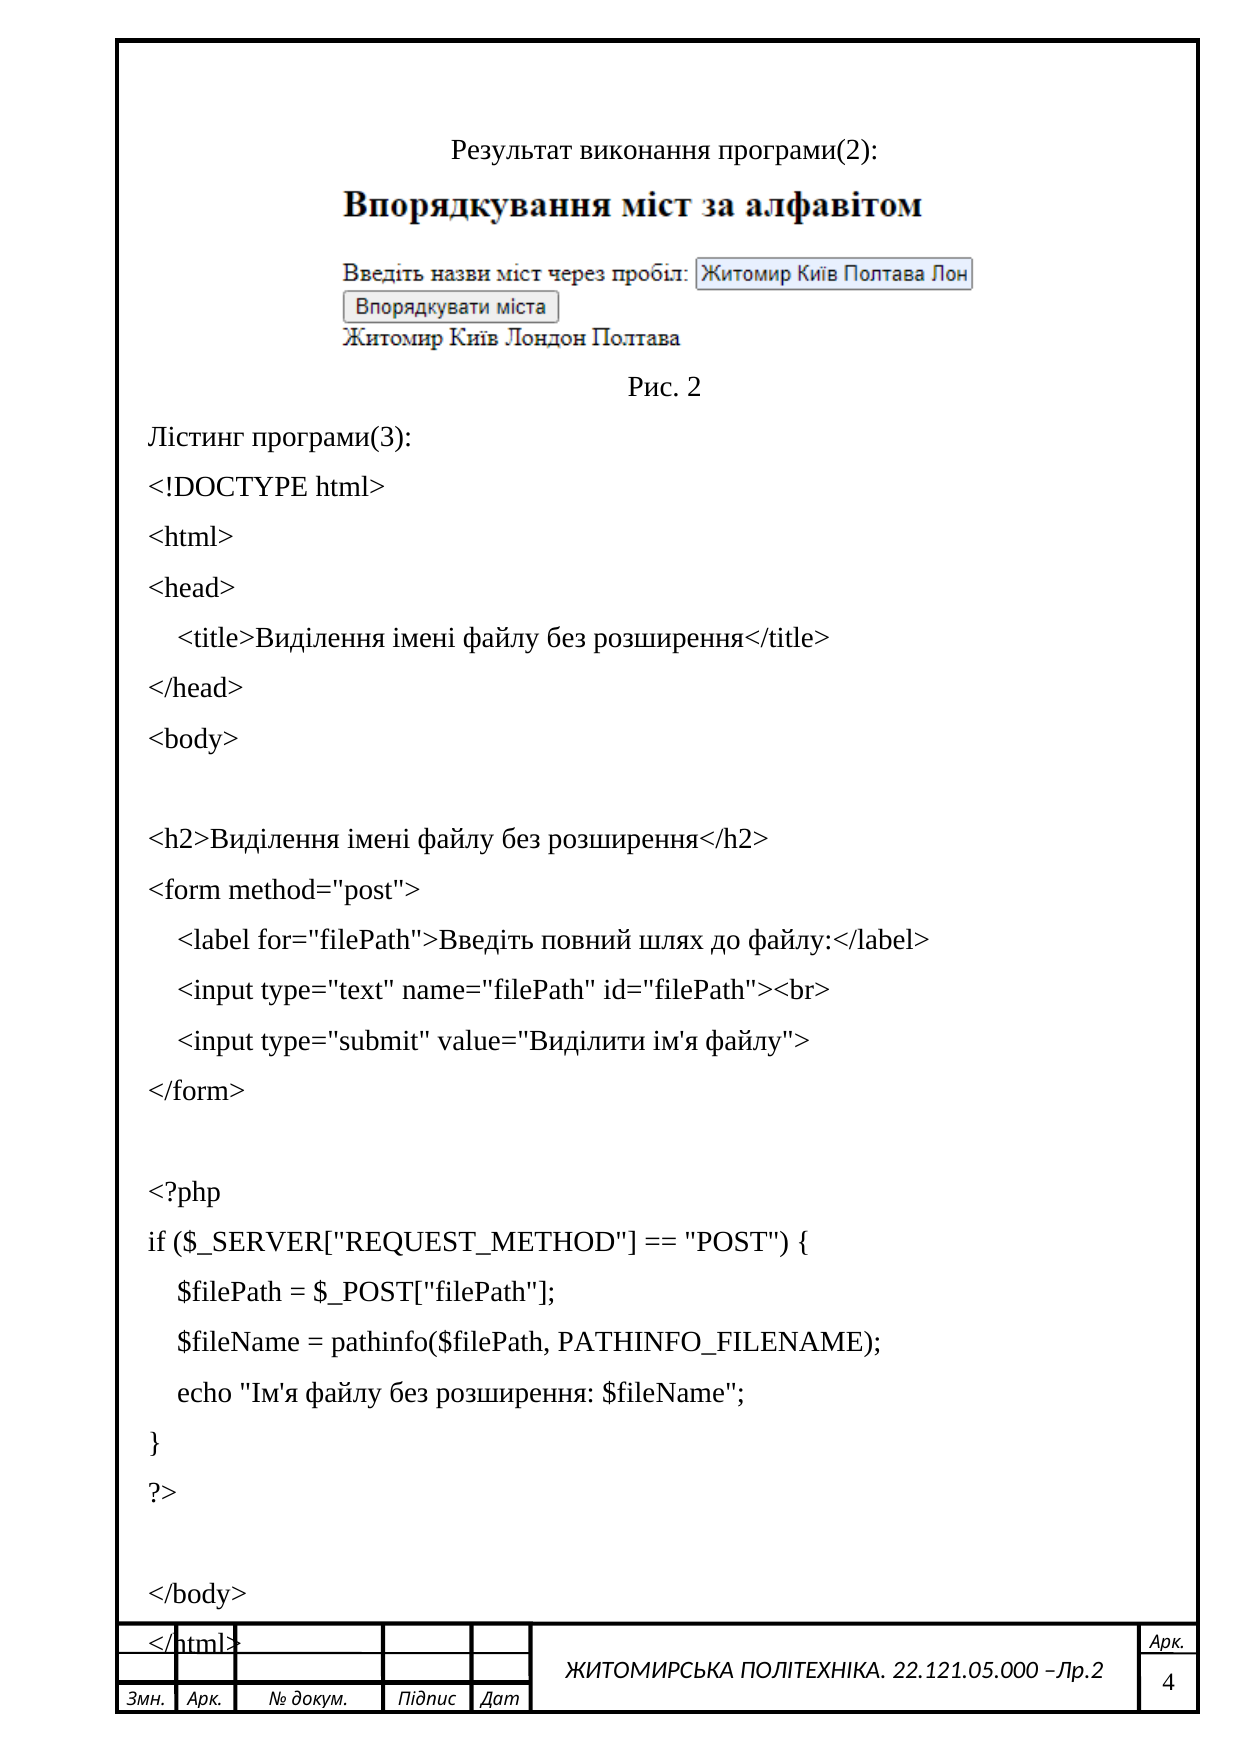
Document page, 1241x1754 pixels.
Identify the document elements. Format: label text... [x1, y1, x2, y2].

text $filePath = $_POST["filePath"]; [148, 1274, 1181, 1308]
text if ($_SERVER["REQUEST_METHOD"] == "POST") { [148, 1224, 1181, 1257]
text </head> [148, 671, 1181, 704]
text Результат виконання програми(2): [148, 82, 1181, 166]
picture [337, 182, 992, 355]
text <body> [148, 721, 1181, 754]
text } [148, 1425, 1181, 1459]
text <html> [148, 519, 1181, 553]
text </html> [148, 1626, 1181, 1660]
text <?php [148, 1174, 1181, 1207]
text </form> [148, 1073, 1181, 1107]
text <title>Виділення імені файлу без розширення</title> [148, 620, 1181, 654]
text <input type="text" name="filePath" id="filePath"><br> [148, 972, 1181, 1006]
text </body> [148, 1576, 1181, 1610]
text Рис. 2 [148, 369, 1181, 402]
text <form method="post"> [148, 872, 1181, 905]
text <label for="filePath">Введіть повний шлях до файлу:</label> [148, 922, 1181, 956]
text ?> [148, 1476, 1181, 1509]
text <!DOCTYPE html> [148, 469, 1181, 503]
text <input type="submit" value="Виділити ім'я файлу"> [148, 1023, 1181, 1056]
text Лістинг програми(3): [148, 419, 1181, 452]
text <head> [148, 570, 1181, 603]
text echo "Ім'я файлу без розширення: $fileName"; [148, 1375, 1181, 1408]
text $fileName = pathinfo($filePath, PATHINFO_FILENAME); [148, 1324, 1181, 1358]
text <h2>Виділення імені файлу без розширення</h2> [148, 821, 1181, 855]
